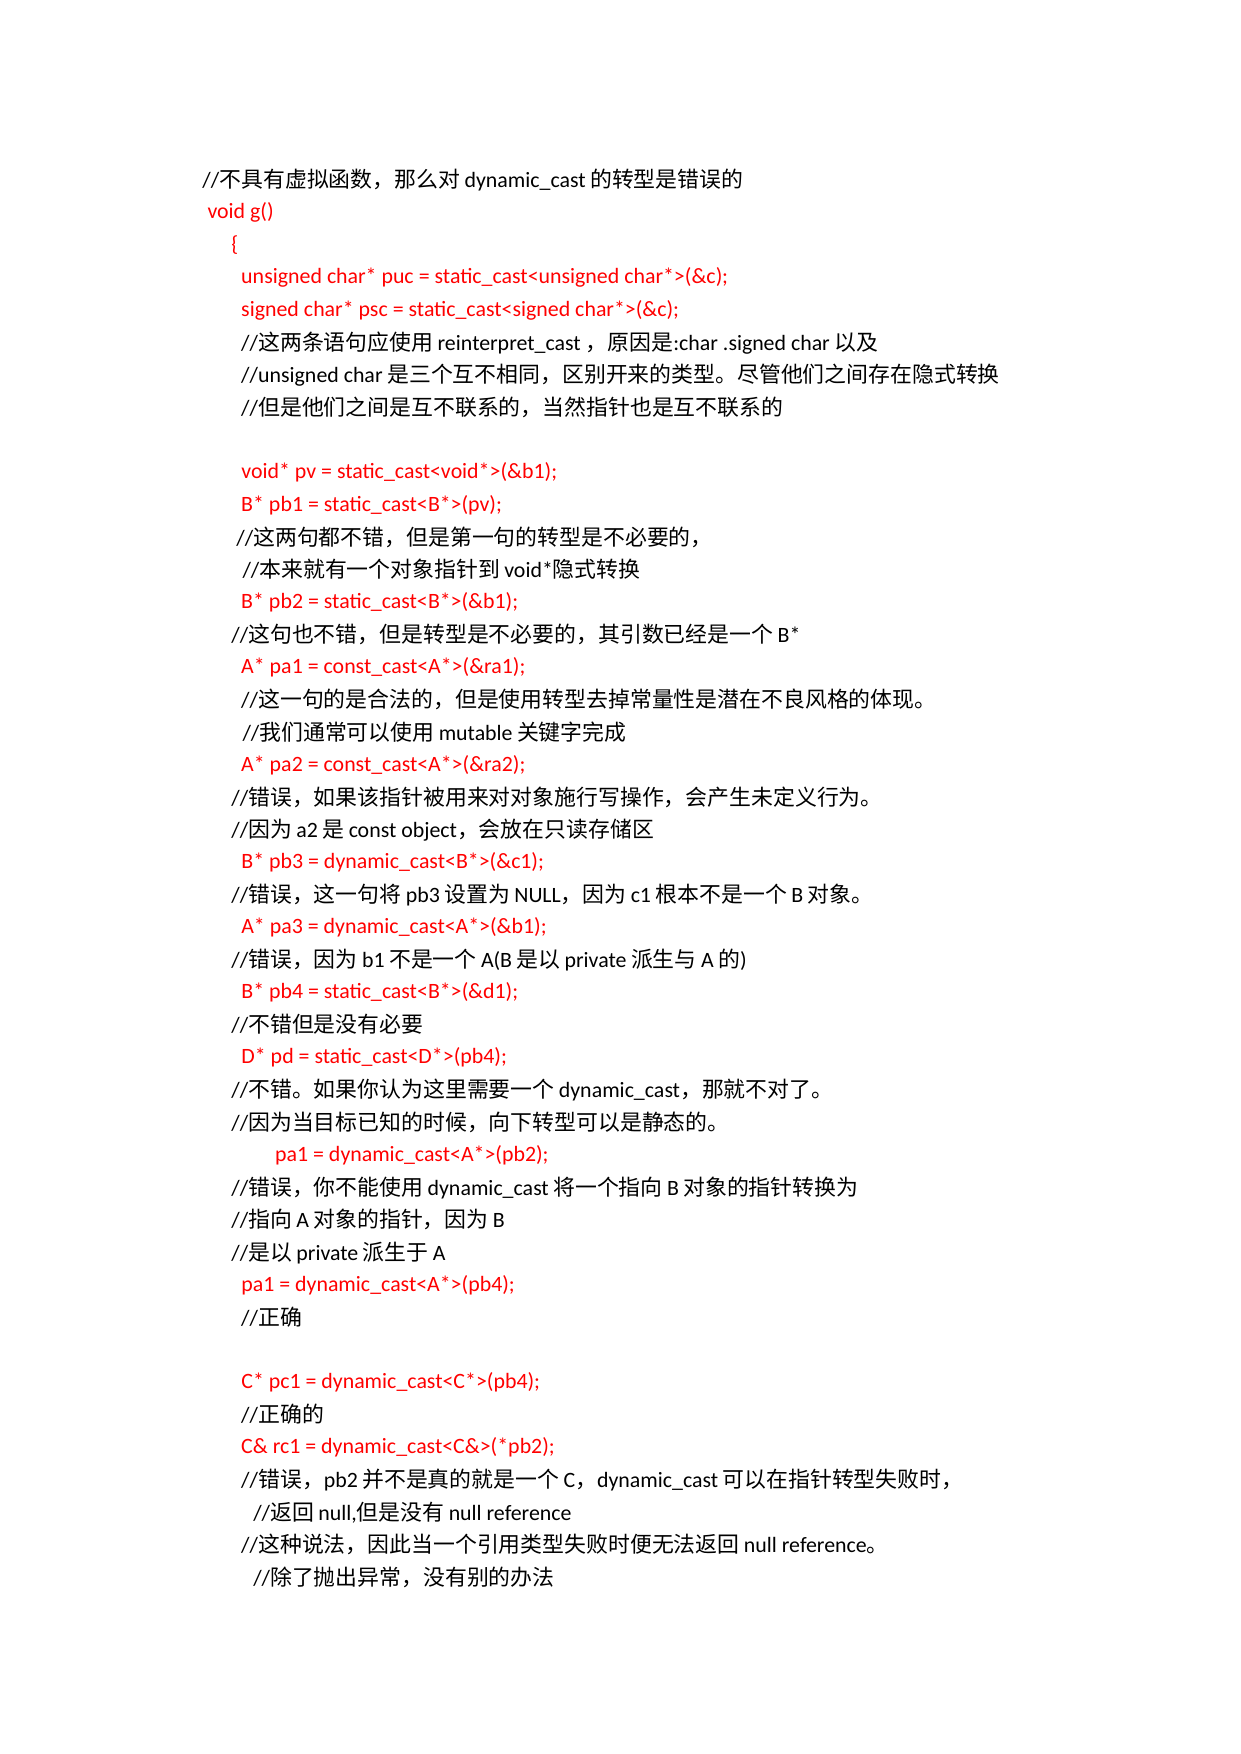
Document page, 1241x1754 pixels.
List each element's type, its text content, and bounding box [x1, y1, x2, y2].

text //这句也不错，但是转型是不必要的，其引数已经是一个B* [187, 617, 1053, 649]
text pa1 = dynamic_cast<A*>(pb4); [187, 1267, 1053, 1299]
text //错误，你不能使用dynamic_cast将一个指向B对象的指针转换为 [187, 1169, 1053, 1202]
text B* pb2 = static_cast<B*>(&b1); [187, 584, 1053, 617]
text B* pb3 = dynamic_cast<B*>(&c1); [187, 844, 1053, 877]
text //unsigned char是三个互不相同，区别开来的类型。尽管他们之间存在隐式转换 [187, 357, 1053, 389]
text //这一句的是合法的，但是使用转型去掉常量性是潜在不良风格的体现。 [187, 682, 1053, 714]
text //这两句都不错，但是第一句的转型是不必要的， [187, 519, 1053, 552]
text //不错但是没有必要 [187, 1007, 1053, 1039]
text //返回null,但是没有null reference [187, 1494, 1053, 1527]
text //错误，如果该指针被用来对对象施行写操作，会产生未定义行为。 [187, 779, 1053, 812]
text A* pa2 = const_cast<A*>(&ra2); [187, 747, 1053, 779]
text //错误，这一句将pb3设置为NULL，因为c1根本不是一个B对象。 [187, 877, 1053, 909]
text //但是他们之间是互不联系的，当然指针也是互不联系的 [187, 389, 1053, 422]
text //错误，因为b1不是一个A(B是以private派生与A的) [187, 942, 1053, 974]
text //这种说法，因此当一个引用类型失败时便无法返回null reference。 [187, 1527, 1053, 1559]
text { [187, 227, 1053, 259]
text B* pb1 = static_cast<B*>(pv); [187, 487, 1053, 519]
text A* pa3 = dynamic_cast<A*>(&b1); [187, 909, 1053, 942]
text A* pa1 = const_cast<A*>(&ra1); [187, 649, 1053, 682]
text void g() [187, 194, 1053, 227]
text C* pc1 = dynamic_cast<C*>(pb4); [187, 1364, 1053, 1397]
text void* pv = static_cast<void*>(&b1); [187, 454, 1053, 487]
text signed char* psc = static_cast<signed char*>(&c); [187, 292, 1053, 324]
text unsigned char* puc = static_cast<unsigned char*>(&c); [187, 259, 1053, 292]
text //因为a2是const object，会放在只读存储区 [187, 812, 1053, 844]
text //是以private派生于A [187, 1234, 1053, 1267]
text //指向A对象的指针，因为B [187, 1202, 1053, 1234]
text //不具有虚拟函数，那么对dynamic_cast的转型是错误的 [187, 162, 1053, 194]
text //正确的 [187, 1397, 1053, 1429]
text pa1 = dynamic_cast<A*>(pb2); [187, 1137, 1053, 1169]
text //因为当目标已知的时候，向下转型可以是静态的。 [187, 1104, 1053, 1137]
text //我们通常可以使用mutable关键字完成 [187, 714, 1053, 747]
text //错误，pb2并不是真的就是一个C，dynamic_cast可以在指针转型失败时， [187, 1462, 1053, 1494]
text //除了抛出异常，没有别的办法 [187, 1559, 1053, 1592]
text //这两条语句应使用reinterpret_cast ，原因是:char .signed char以及 [187, 324, 1053, 357]
text D* pd = static_cast<D*>(pb4); [187, 1039, 1053, 1072]
text //正确 [187, 1299, 1053, 1332]
text //不错。如果你认为这里需要一个dynamic_cast，那就不对了。 [187, 1072, 1053, 1104]
text C& rc1 = dynamic_cast<C&>(*pb2); [187, 1429, 1053, 1462]
text //本来就有一个对象指针到void*隐式转换 [187, 552, 1053, 584]
text B* pb4 = static_cast<B*>(&d1); [187, 974, 1053, 1007]
